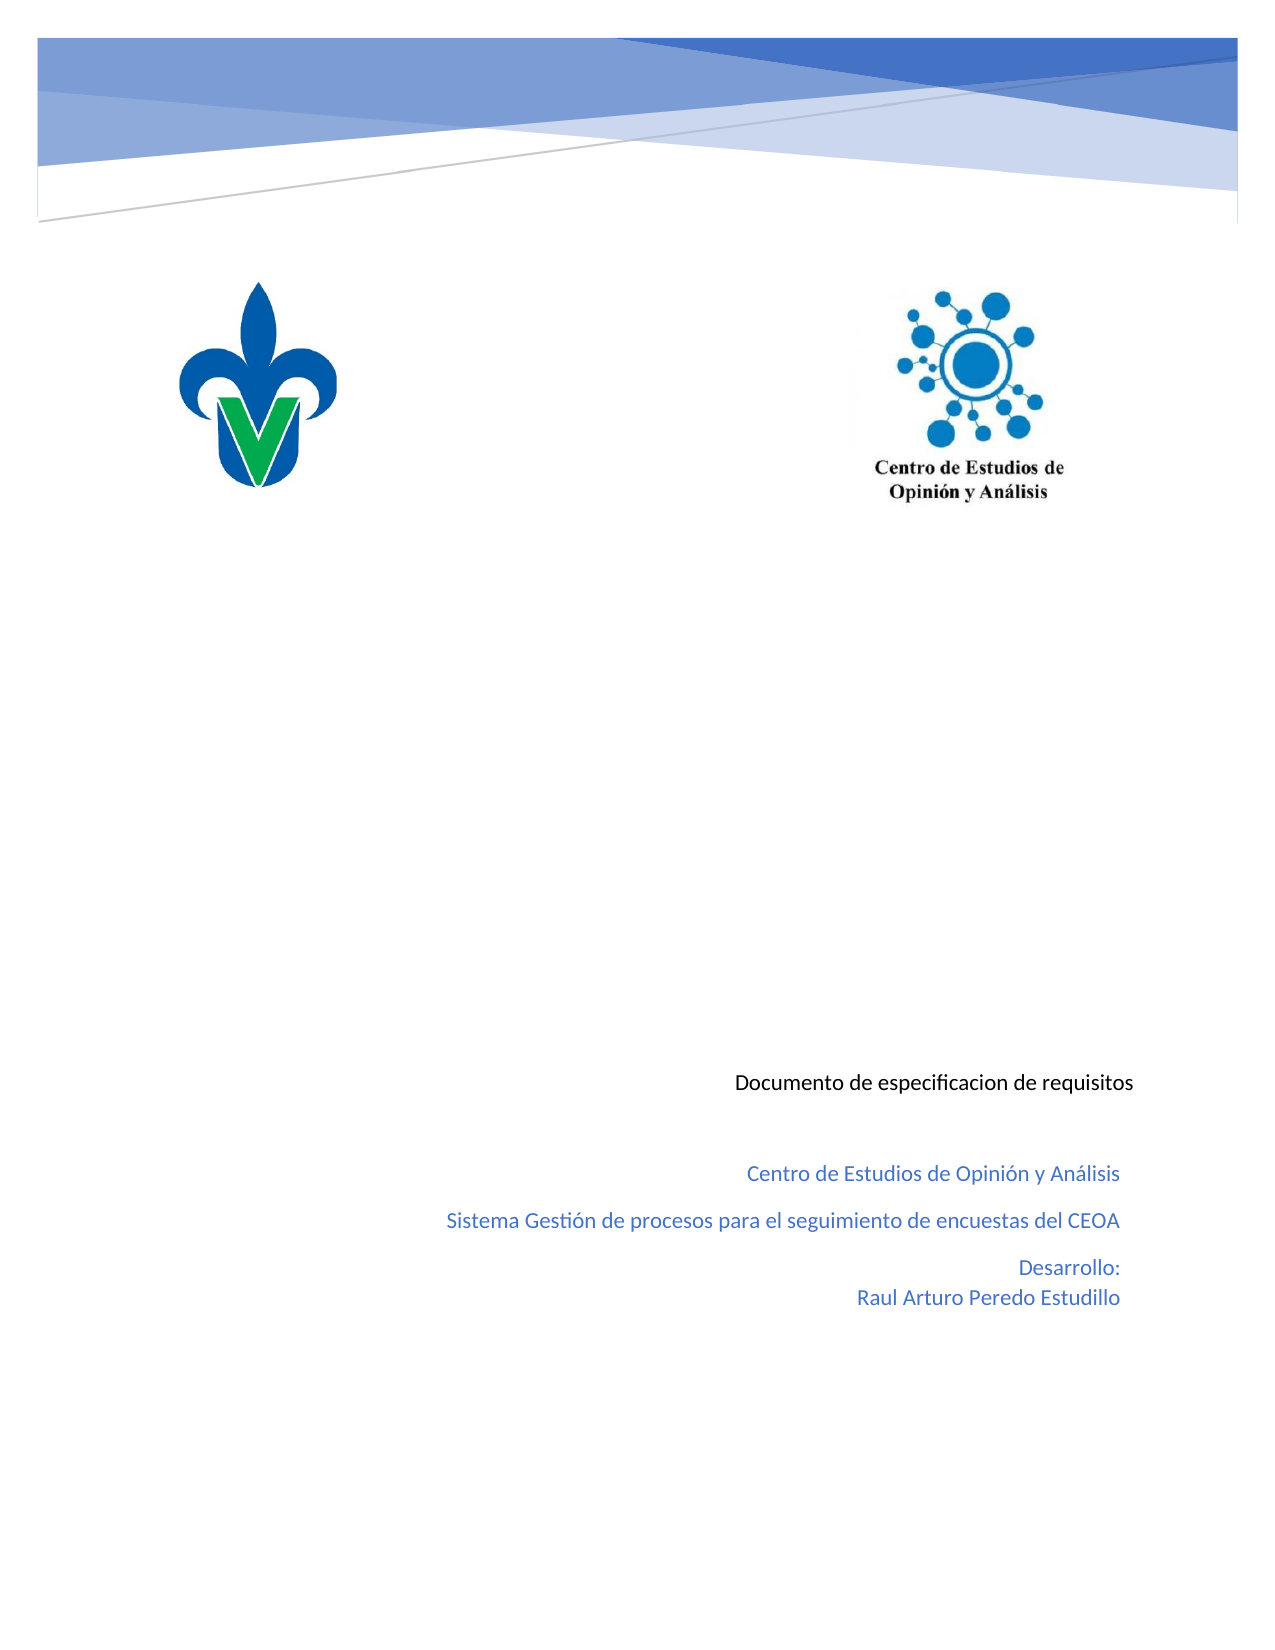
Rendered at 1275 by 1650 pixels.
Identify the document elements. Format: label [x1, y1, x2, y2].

picture [177, 276, 337, 487]
picture [37, 37, 1238, 238]
picture [847, 287, 1098, 538]
